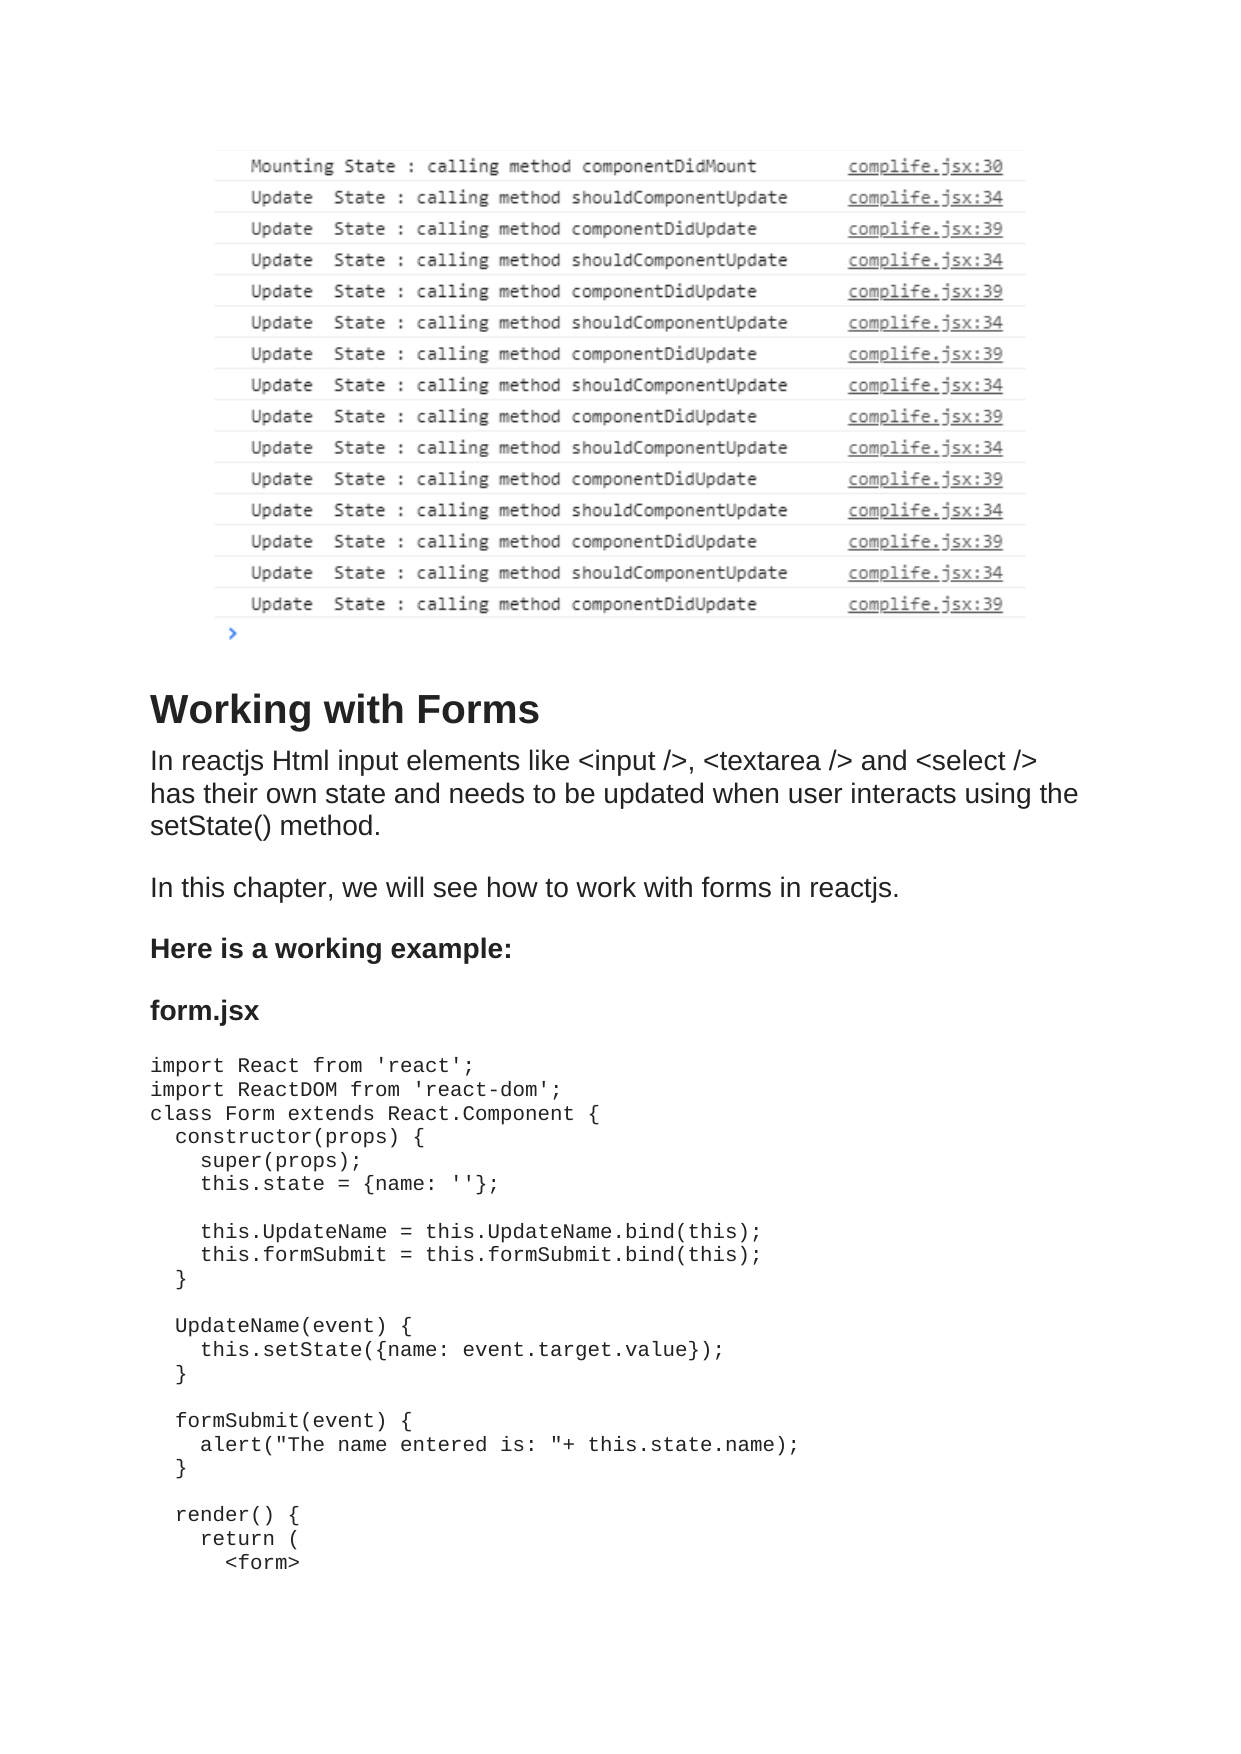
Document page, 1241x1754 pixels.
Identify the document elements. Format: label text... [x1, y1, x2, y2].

text In reactjs Html input elements like <input />, <textarea /> and <select /> has their own state and needs to be updated when user interacts using the setState() method. [150, 744, 1090, 841]
text this.UpdateName = this.UpdateName.bind(this); [150, 1221, 1090, 1244]
subtitle Working with Forms [150, 669, 1090, 732]
text this.formSubmit = this.formSubmit.bind(this); [150, 1244, 1090, 1268]
text formSubmit(event) { [150, 1410, 1090, 1433]
text this.state = {name: ''}; [150, 1173, 1090, 1197]
text return ( [150, 1528, 1090, 1552]
text } [150, 1268, 1090, 1292]
picture [214, 150, 1026, 640]
text <form> [150, 1552, 1090, 1575]
text } [150, 1457, 1090, 1481]
text alert("The name entered is: "+ this.state.name); [150, 1433, 1090, 1457]
text import ReactDOM from 'react-dom'; [150, 1079, 1090, 1102]
text render() { [150, 1504, 1090, 1528]
text constructor(props) { [150, 1126, 1090, 1150]
text } [150, 1363, 1090, 1386]
text super(props); [150, 1150, 1090, 1173]
text import React from 'react'; [150, 1055, 1090, 1079]
text this.setState({name: event.target.value}); [150, 1339, 1090, 1363]
text In this chapter, we will see how to work with forms in reactjs. [150, 871, 1090, 903]
text Here is a working example: [150, 932, 1090, 964]
text form.jsx [150, 994, 1090, 1026]
text class Form extends React.Component { [150, 1102, 1090, 1126]
text UpdateName(event) { [150, 1315, 1090, 1339]
